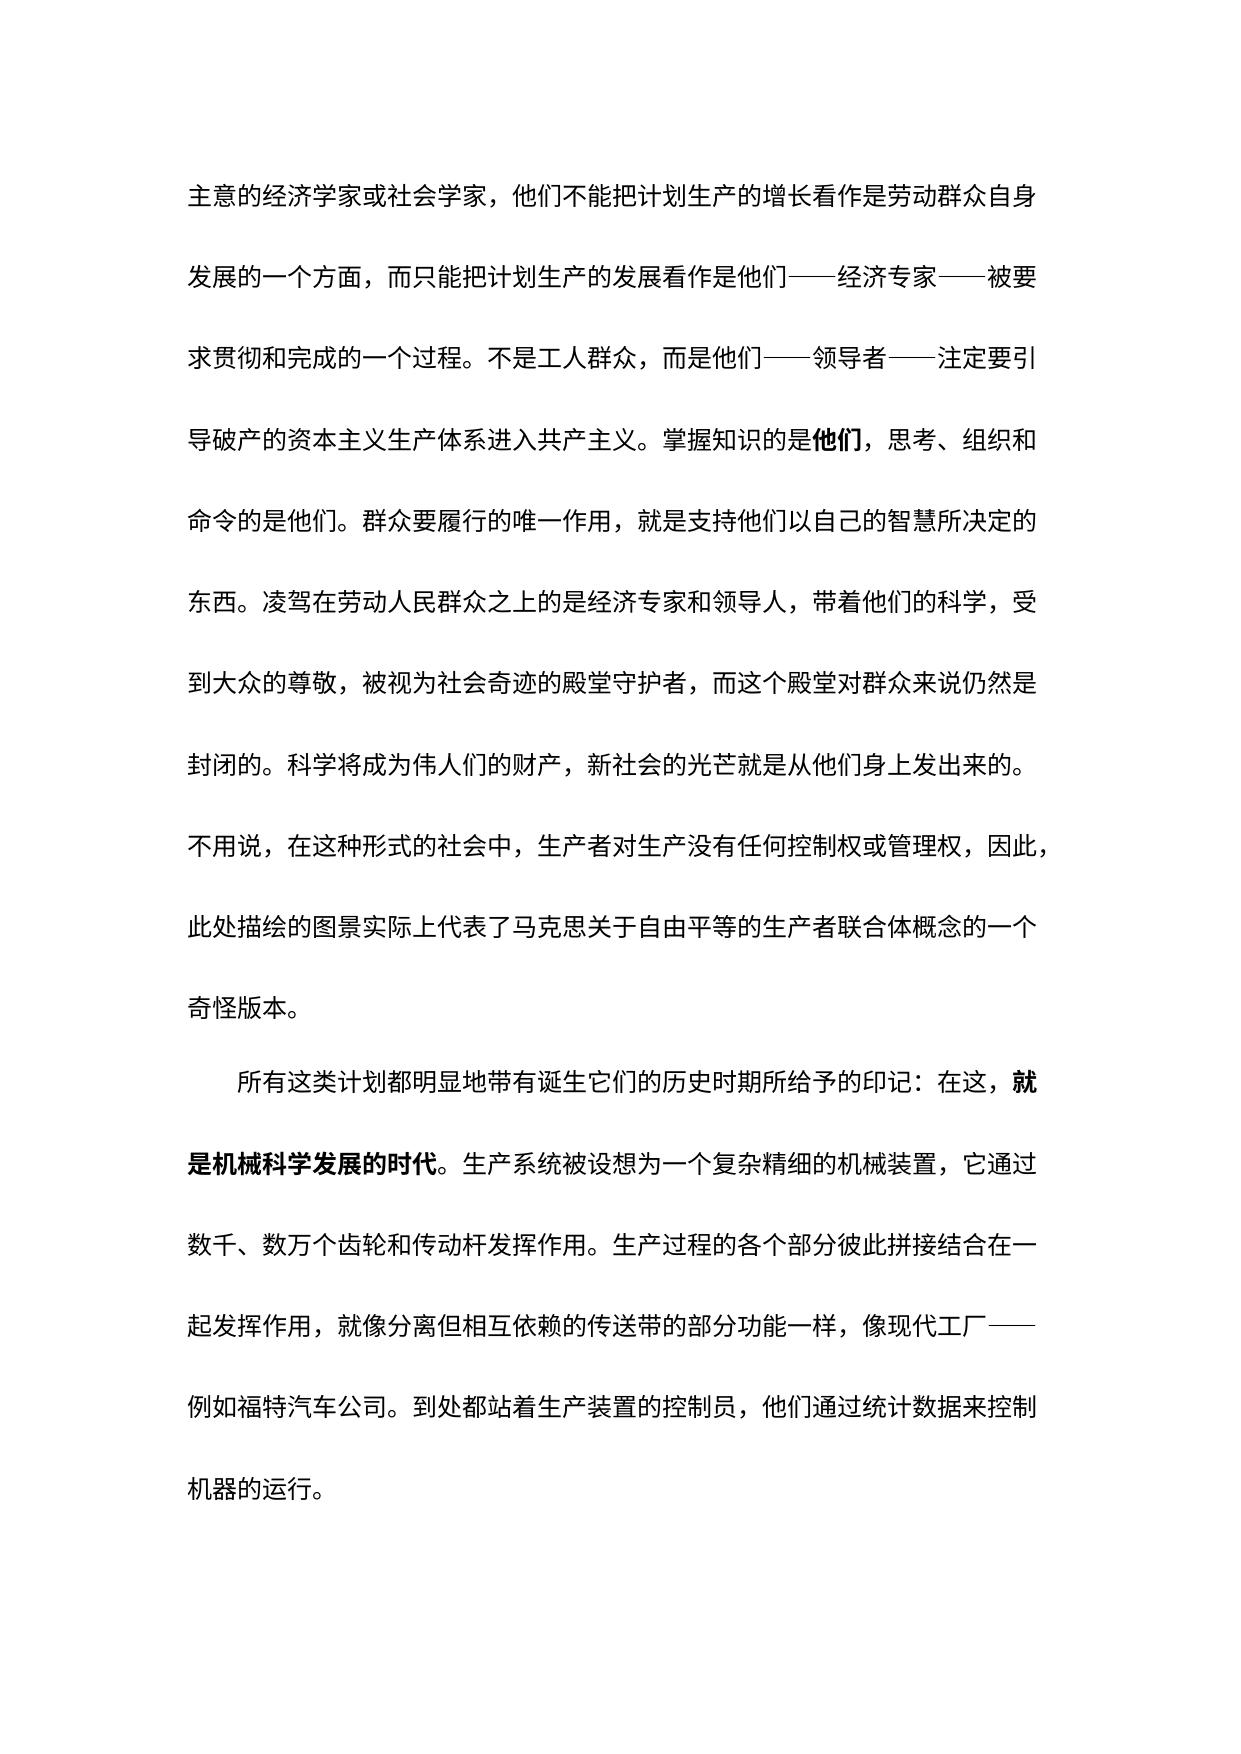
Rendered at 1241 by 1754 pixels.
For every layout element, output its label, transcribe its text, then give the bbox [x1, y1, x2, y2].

text 所有这类计划都明显地带有诞生它们的历史时期所给予的印记：在这，就是机械科学发展的时代。生产系统被设想为一个复杂精细的机械装置，它通过数千、数万个齿轮和传动杆发挥作用。生产过程的各个部分彼此拼接结合在一起发挥作用，就像分离但相互依赖的传送带的部分功能一样，像现代工厂——例如福特汽车公司。到处都站着生产装置的控制员，他们通过统计数据来控制机器的运行。 [187, 1048, 1053, 1520]
